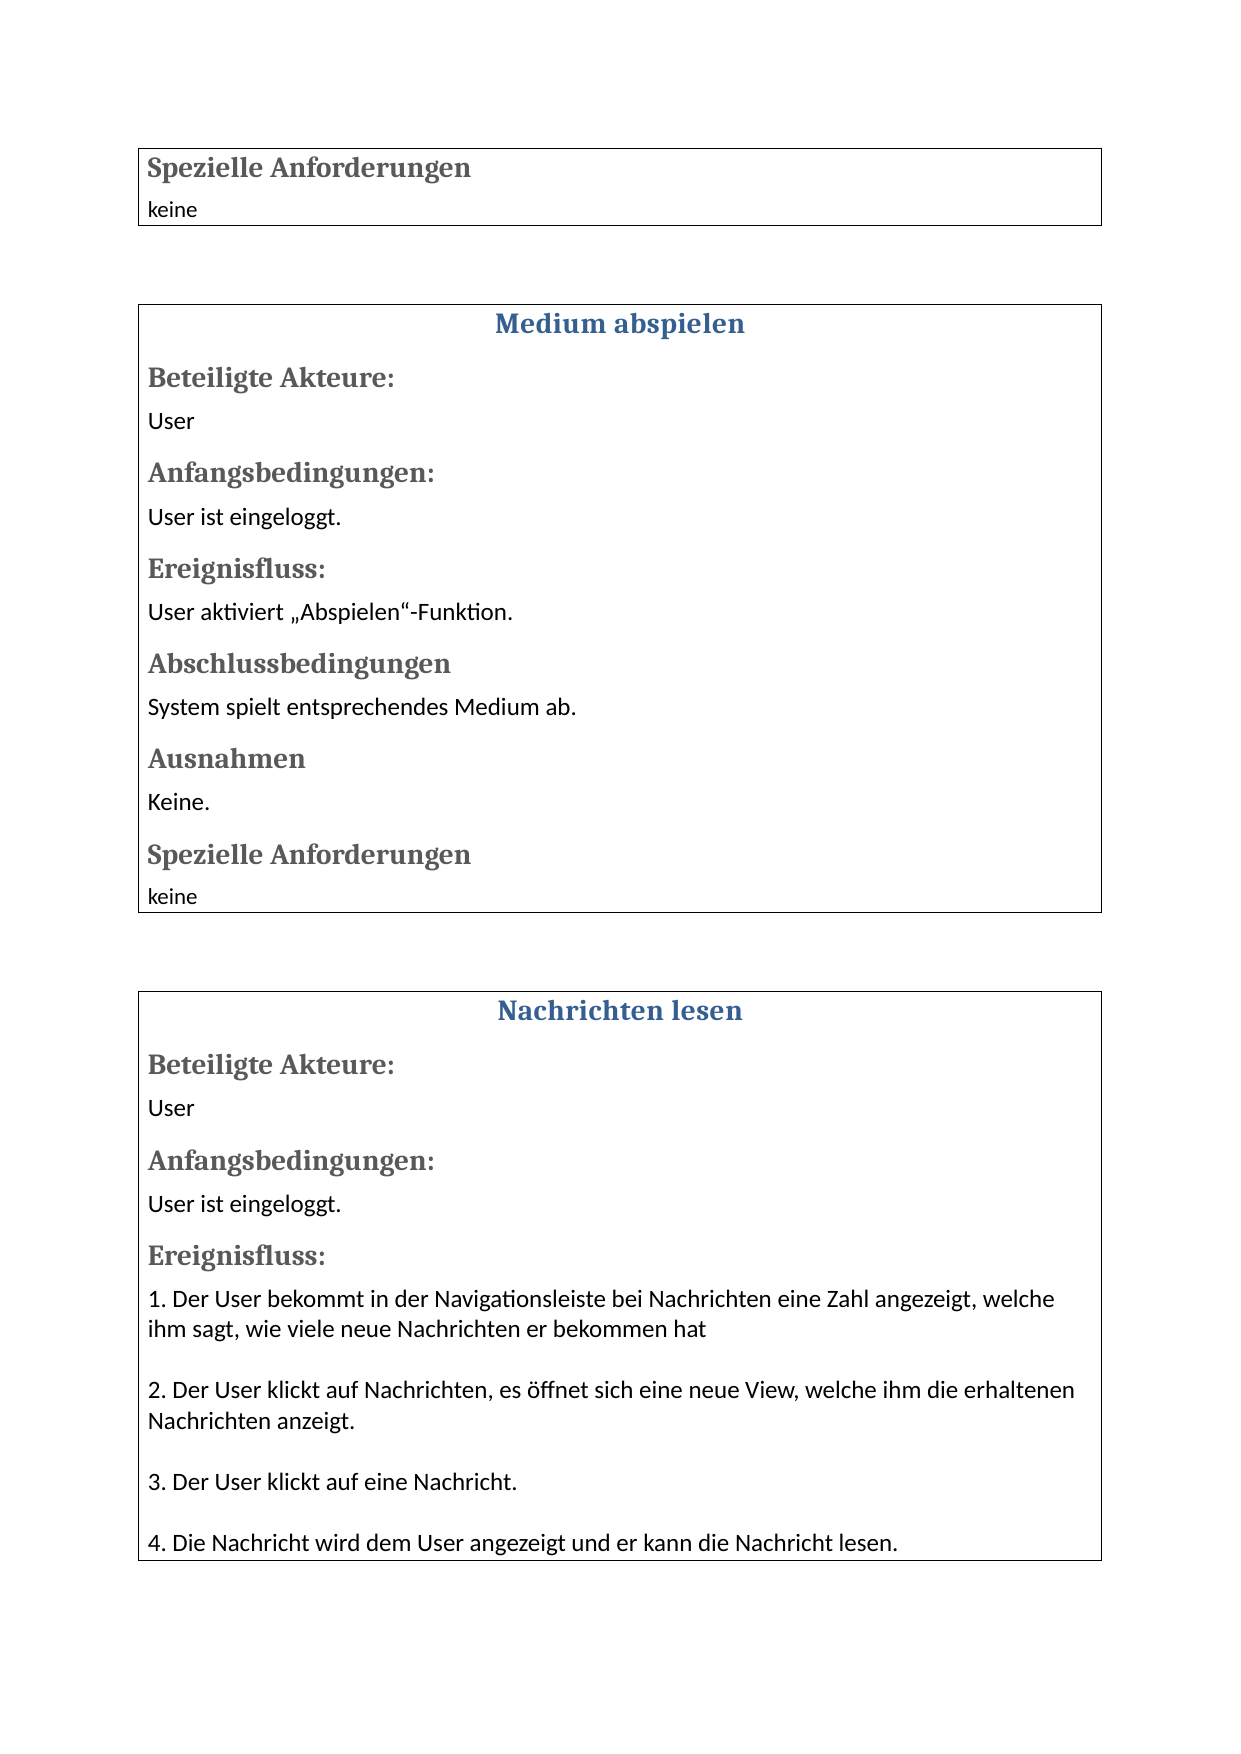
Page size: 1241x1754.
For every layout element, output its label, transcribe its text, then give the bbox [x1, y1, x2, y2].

title Medium abspielen [139, 305, 1101, 341]
subtitle Nachrichten lesen [139, 992, 1101, 1028]
text 4. Die Nachricht wird dem User angezeigt und er kann die Nachricht lesen. [139, 1524, 1101, 1560]
subtitle Spezielle Anforderungen [139, 835, 1101, 871]
subtitle Ereignisfluss: [139, 1236, 1101, 1273]
text User aktiviert „Abspielen“-Funktion. [139, 593, 1101, 626]
subtitle Ereignisfluss: [139, 549, 1101, 586]
subtitle Spezielle Anforderungen [139, 149, 1101, 184]
subtitle Beteiligte Akteure: [139, 1045, 1101, 1082]
subtitle Ausnahmen [139, 739, 1101, 776]
text User [139, 402, 1101, 436]
text User [139, 1089, 1101, 1123]
text 2. Der User klickt auf Nachrichten, es öffnet sich eine neue View, welche ihm die erhaltenen Nachrichten anzeigt. [148, 1375, 1093, 1436]
subtitle Anfangsbedingungen: [139, 453, 1101, 490]
text Keine. [139, 783, 1101, 817]
text 1. Der User bekommt in der Navigationsleiste bei Nachrichten eine Zahl angezeigt, welche ihm sagt, wie viele neue Nachrichten er bekommen hat [139, 1280, 1101, 1344]
text System spielt entsprechendes Medium ab. [139, 688, 1101, 722]
text 3. Der User klickt auf eine Nachricht. [148, 1466, 1093, 1497]
text User ist eingeloggt. [139, 1185, 1101, 1218]
subtitle Abschlussbedingungen [139, 644, 1101, 681]
text User ist eingeloggt. [139, 497, 1101, 531]
subtitle Anfangsbedingungen: [139, 1141, 1101, 1177]
text keine [139, 192, 1101, 225]
subtitle Beteiligte Akteure: [139, 358, 1101, 395]
text keine [139, 879, 1101, 912]
